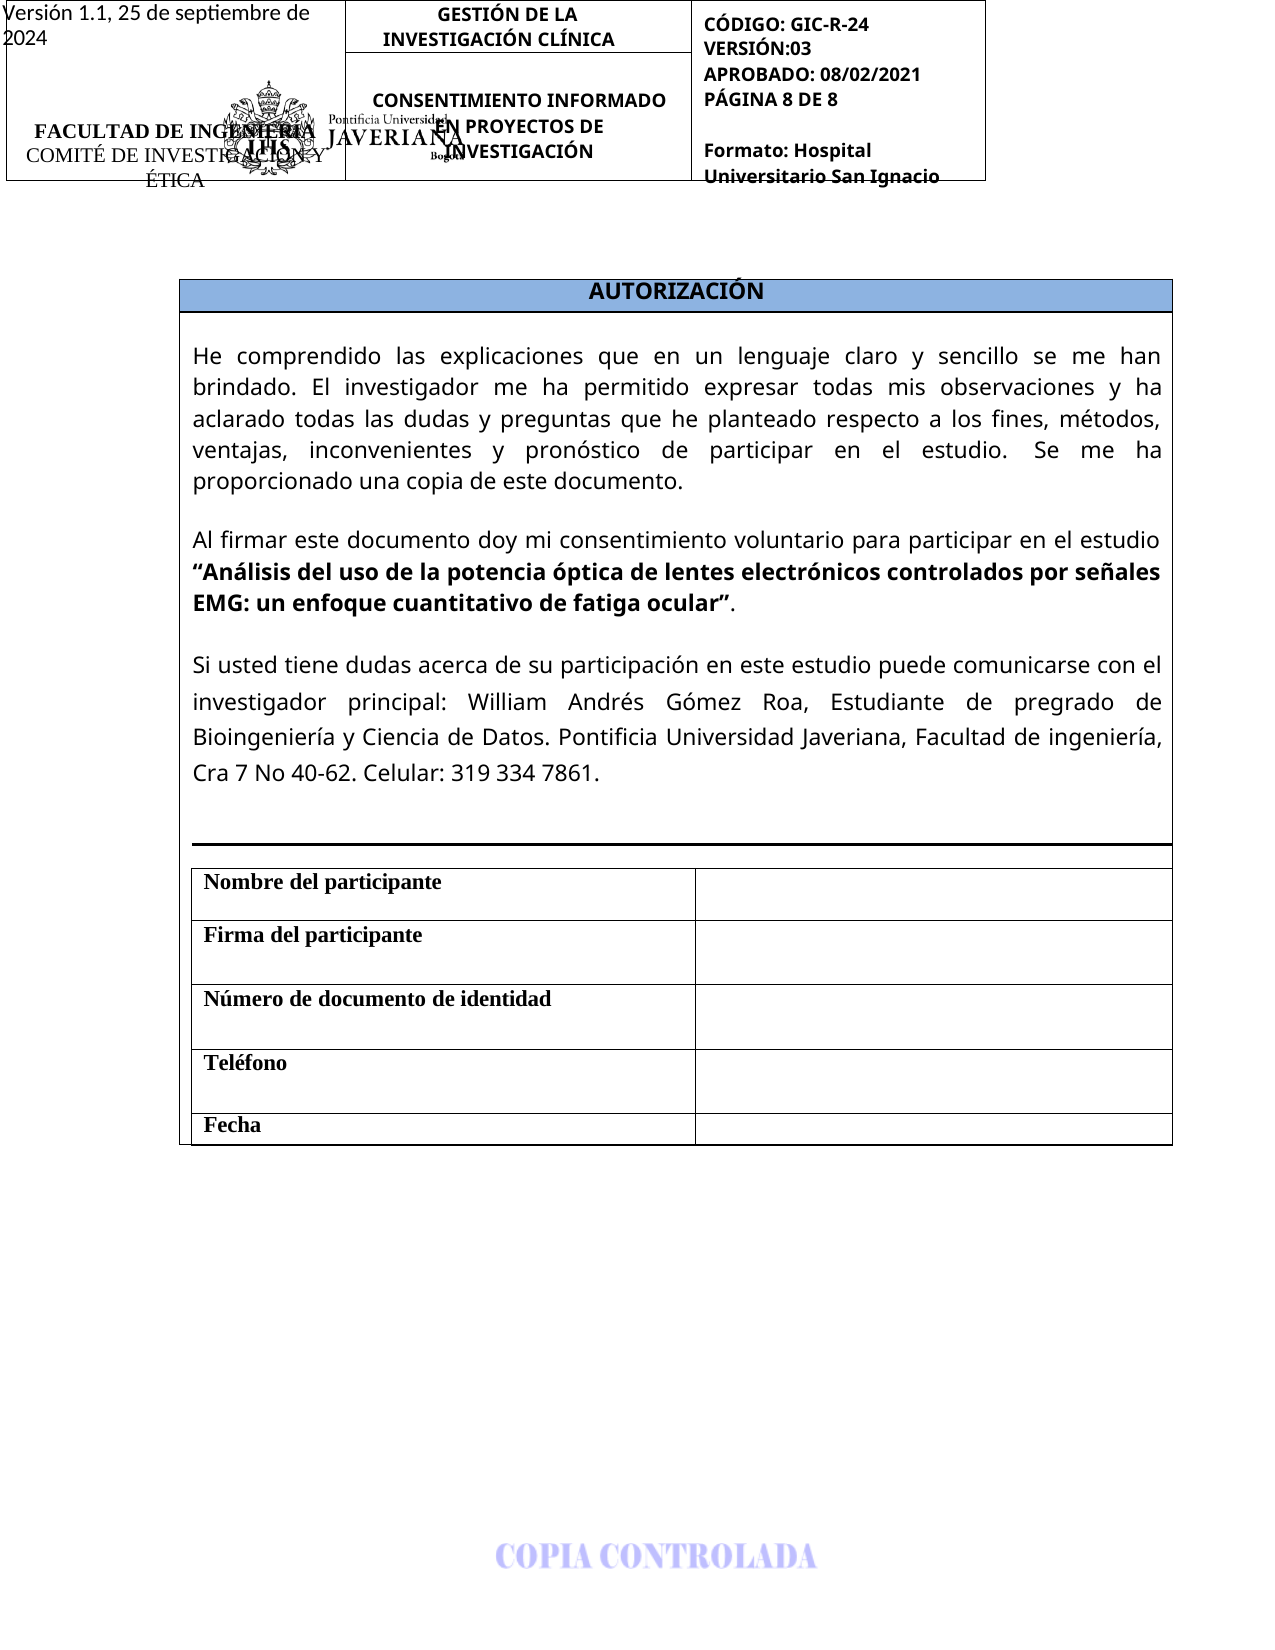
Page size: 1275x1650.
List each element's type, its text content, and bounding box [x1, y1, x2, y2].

table_cell [696, 1050, 1172, 1112]
table_cell [696, 921, 1172, 984]
picture [346, 80, 465, 176]
picture [221, 80, 345, 176]
table_cell Número de documento de identidad [192, 985, 695, 1048]
picture [495, 1543, 819, 1569]
table_cell [696, 1114, 1172, 1144]
table_cell [180, 1049, 191, 1112]
table_cell Fecha [192, 1114, 695, 1144]
table_cell [192, 846, 1172, 868]
table_cell Firma del participante [192, 921, 695, 984]
table_header AUTORIZACIÓN [180, 280, 1172, 311]
table_cell [180, 984, 191, 1048]
table_cell [696, 985, 1172, 1048]
table_cell [180, 1113, 191, 1144]
table_cell He comprendido las explicaciones que en un lenguaje claro y sencillo se me han brindado. El investigador me ha permitido expresar todas mis observaciones y ha aclarado todas las dudas y preguntas que he planteado respecto a los fines, métodos, ventajas, inconvenientes y pronóstico de participar en el estudio. Se me ha proporcionado una copia de este documento. Al firmar este documento doy mi consentimiento voluntario para participar en el estudio “Análisis del uso de la potencia óptica de lentes electrónicos controlados por señales EMG: un enfoque cuantitativo de fatiga ocular”. Si usted tiene dudas acerca de su participación en este estudio puede comunicarse con el investigador principal: William Andrés Gómez Roa, Estudiante de pregrado de Bioingeniería y Ciencia de Datos. Pontificia Universidad Javeriana, Facultad de ingeniería, Cra 7 No 40-62. Celular: 319 334 7861. [192, 313, 1172, 843]
table_cell [180, 868, 191, 920]
table_cell Teléfono [192, 1050, 695, 1112]
table_cell Nombre del participante [192, 869, 695, 920]
table_cell [696, 869, 1172, 920]
table_cell [180, 920, 191, 984]
table_cell [180, 313, 192, 868]
